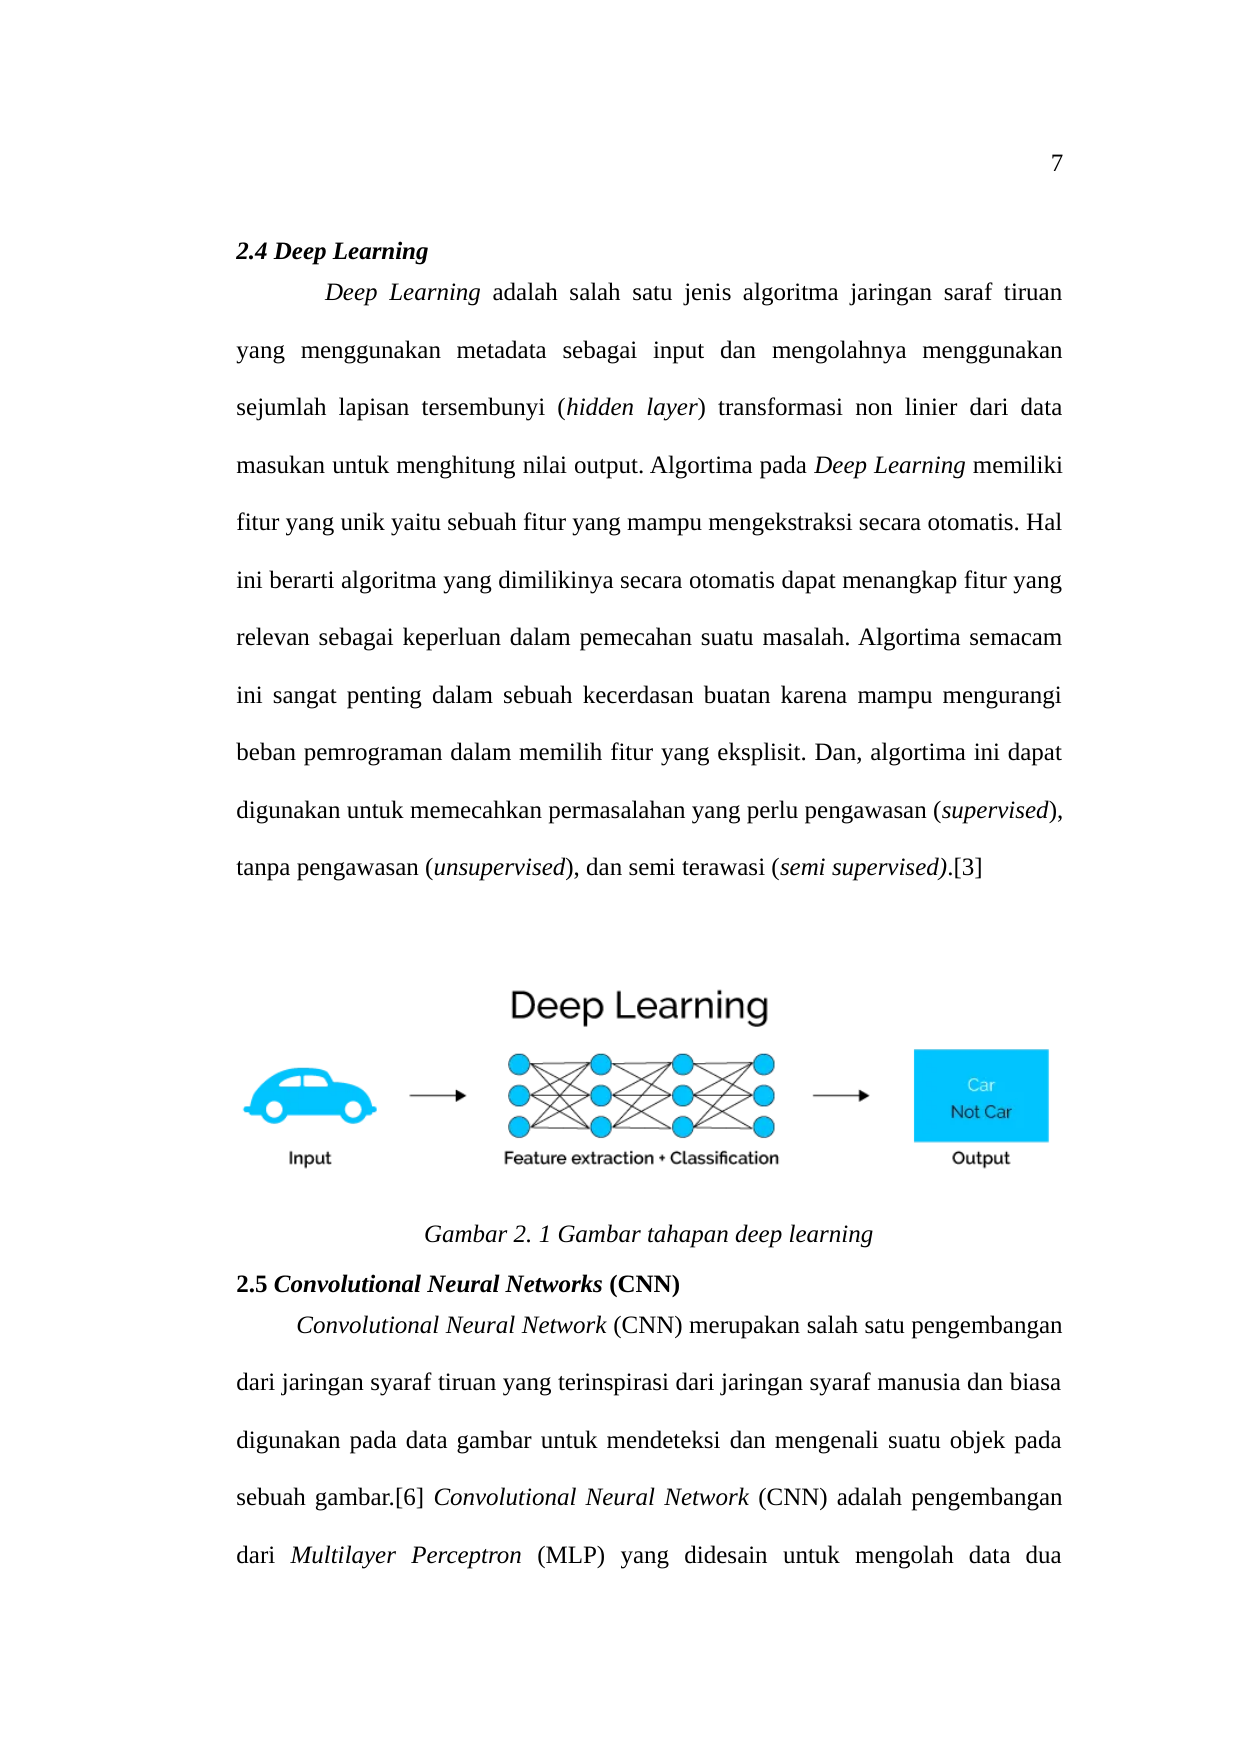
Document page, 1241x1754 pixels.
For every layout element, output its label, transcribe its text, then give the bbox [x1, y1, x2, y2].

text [236, 1310, 1063, 1569]
subtitle Convolutional Neural Networks (CNN) [236, 1269, 1063, 1297]
picture [236, 979, 1063, 1179]
text Deep Learning adalah salah satu jenis algoritma jaringan saraf tiruan yang menggunakan metadata sebagai input dan mengolahnya menggunakan sejumlah lapisan tersembunyi (hidden layer) transformasi non linier dari data masukan untuk menghitung nilai output. Algortima pada Deep Learning memiliki fitur yang unik yaitu sebuah fitur yang mampu mengekstraksi secara otomatis. Hal ini berarti algoritma yang dimilikinya secara otomatis dapat menangkap fitur yang relevan sebagai keperluan dalam pemecahan suatu masalah. Algortima semacam ini sangat penting dalam sebuah kecerdasan buatan karena mampu mengurangi beban pemrograman dalam memilih fitur yang eksplisit. Dan, algortima ini dapat digunakan untuk memecahkan permasalahan yang perlu pengawasan (supervised), tanpa pengawasan (unsupervised), dan semi terawasi (semi supervised).[3] [236, 277, 1063, 881]
subtitle Deep Learning [236, 236, 1063, 265]
text Gambar 2. 1 Gambar tahapan deep learning [236, 1179, 1063, 1248]
